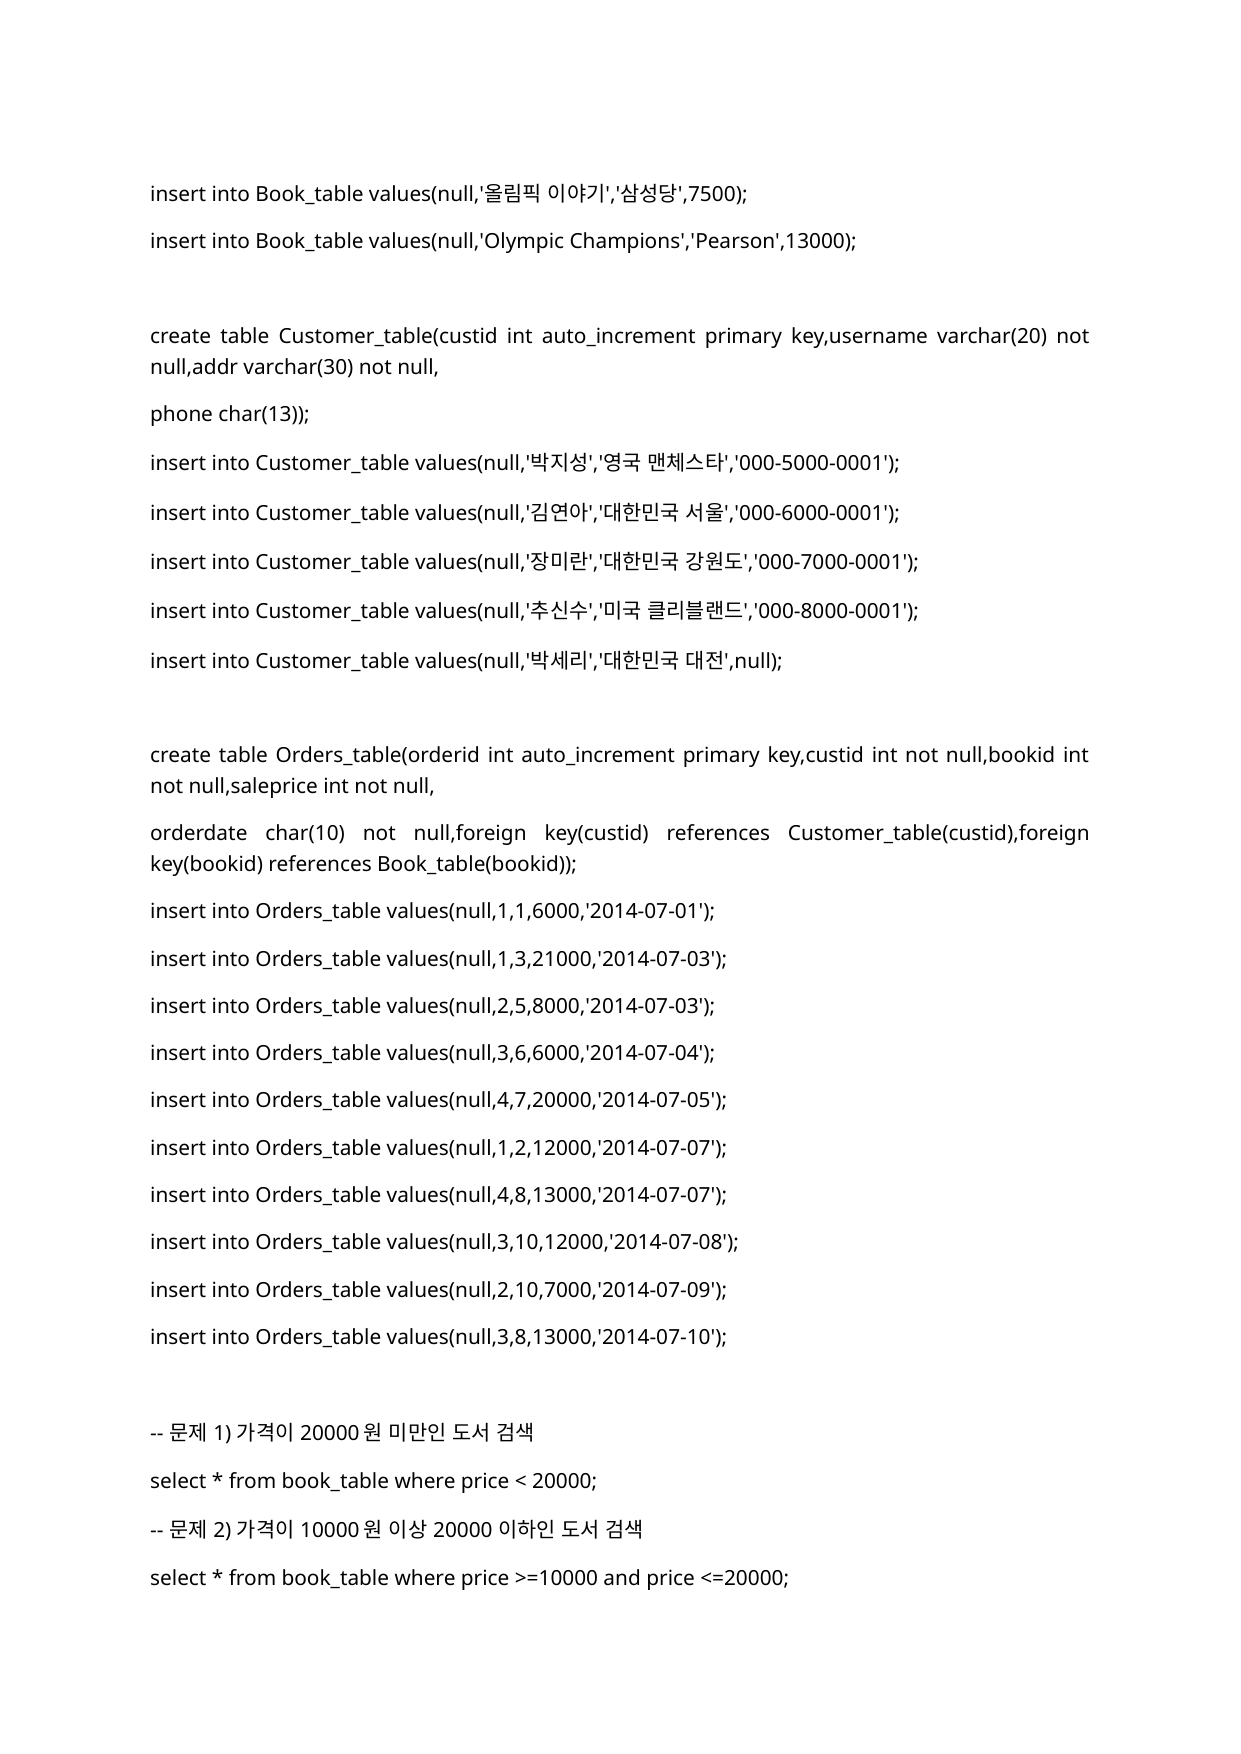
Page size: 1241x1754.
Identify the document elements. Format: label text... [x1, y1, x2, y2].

text insert into Orders_table values(null,3,6,6000,'2014-07-04'); [150, 1038, 1090, 1067]
text insert into Customer_table values(null,'김연아','대한민국 서울','000-6000-0001'); [150, 496, 1090, 526]
text -- 문제 2) 가격이 10000원 이상 20000 이하인 도서 검색 [150, 1513, 1090, 1543]
text -- 문제 1) 가격이 20000원 미만인 도서 검색 [150, 1417, 1090, 1447]
text insert into Orders_table values(null,1,3,21000,'2014-07-03'); [150, 944, 1090, 972]
text phone char(13)); [150, 399, 1090, 427]
text insert into Orders_table values(null,3,10,12000,'2014-07-08'); [150, 1227, 1090, 1256]
text select * from book_table where price >=10000 and price <=20000; [150, 1563, 1090, 1591]
text insert into Orders_table values(null,2,5,8000,'2014-07-03'); [150, 991, 1090, 1019]
text insert into Orders_table values(null,4,7,20000,'2014-07-05'); [150, 1086, 1090, 1114]
text select * from book_table where price < 20000; [150, 1466, 1090, 1494]
text orderdate char(10) not null,foreign key(custid) references Customer_table(custid),foreign key(bookid) references Book_table(bookid)); [150, 818, 1090, 877]
text insert into Customer_table values(null,'박세리','대한민국 대전',null); [150, 644, 1090, 674]
text insert into Book_table values(null,'올림픽 이야기','삼성당',7500); [150, 177, 1090, 207]
text insert into Customer_table values(null,'장미란','대한민국 강원도','000-7000-0001'); [150, 545, 1090, 575]
text insert into Orders_table values(null,1,2,12000,'2014-07-07'); [150, 1133, 1090, 1161]
text insert into Book_table values(null,'Olympic Champions','Pearson',13000); [150, 227, 1090, 255]
text insert into Customer_table values(null,'추신수','미국 클리블랜드','000-8000-0001'); [150, 594, 1090, 625]
text create table Orders_table(orderid int auto_increment primary key,custid int not null,bookid int not null,saleprice int not null, [150, 741, 1090, 799]
text insert into Orders_table values(null,2,10,7000,'2014-07-09'); [150, 1275, 1090, 1303]
text insert into Customer_table values(null,'박지성','영국 맨체스타','000-5000-0001'); [150, 446, 1090, 477]
text insert into Orders_table values(null,4,8,13000,'2014-07-07'); [150, 1180, 1090, 1208]
text insert into Orders_table values(null,1,1,6000,'2014-07-01'); [150, 896, 1090, 925]
text create table Customer_table(custid int auto_increment primary key,username varchar(20) not null,addr varchar(30) not null, [150, 321, 1090, 380]
text insert into Orders_table values(null,3,8,13000,'2014-07-10'); [150, 1322, 1090, 1350]
